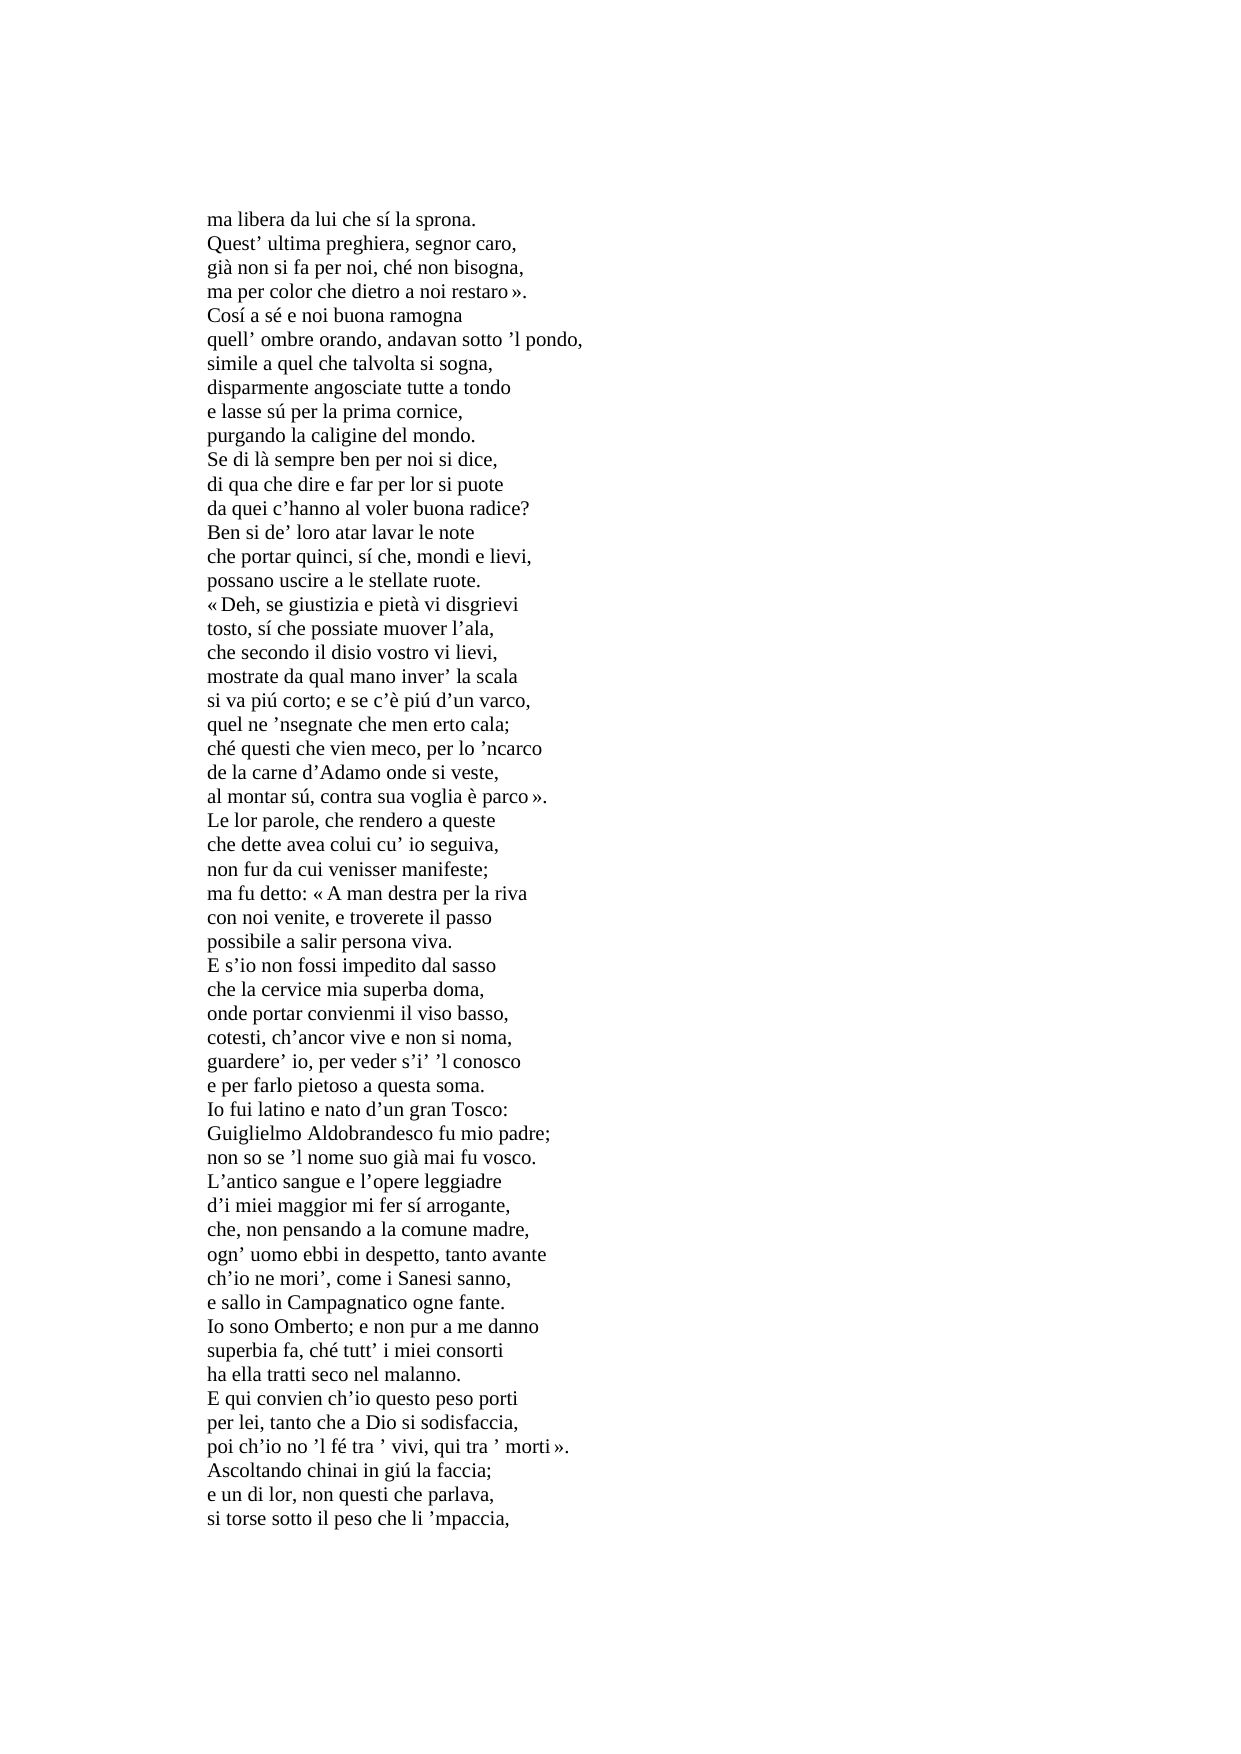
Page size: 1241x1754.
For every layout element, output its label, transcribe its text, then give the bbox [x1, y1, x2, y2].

text poi ch’io no ’l fé tra ’ vivi, qui tra ’ morti ». [207, 1434, 1033, 1458]
text non fur da cui venisser manifeste; [207, 856, 1033, 881]
text possibile a salir persona viva. [207, 929, 1033, 953]
text Io fui latino e nato d’un gran Tosco: [207, 1097, 1033, 1121]
text Le lor parole, che rendero a queste [207, 808, 1033, 832]
text ogn’ uomo ebbi in despetto, tanto avante [207, 1241, 1033, 1266]
text Cosí a sé e noi buona ramogna [207, 303, 1033, 327]
text da quei c’hanno al voler buona radice? [207, 496, 1033, 519]
text disparmente angosciate tutte a tondo [207, 375, 1033, 399]
text Ascoltando chinai in giú la faccia; [207, 1458, 1033, 1482]
text e un di lor, non questi che parlava, [207, 1482, 1033, 1506]
text Quest’ ultima preghiera, segnor caro, [207, 231, 1033, 255]
text al montar sú, contra sua voglia è parco ». [207, 784, 1033, 808]
text che la cervice mia superba doma, [207, 977, 1033, 1001]
text E s’io non fossi impedito dal sasso [207, 953, 1033, 977]
text che dette avea colui cu’ io seguiva, [207, 832, 1033, 856]
text onde portar convienmi il viso basso, [207, 1001, 1033, 1025]
text Ben si de’ loro atar lavar le note [207, 519, 1033, 544]
text possano uscire a le stellate ruote. [207, 568, 1033, 592]
text tosto, sí che possiate muover l’ala, [207, 616, 1033, 640]
text che secondo il disio vostro vi lievi, [207, 640, 1033, 664]
text non so se ’l nome suo già mai fu vosco. [207, 1145, 1033, 1169]
text Io sono Omberto; e non pur a me danno [207, 1314, 1033, 1338]
text si torse sotto il peso che li ’mpaccia, [207, 1506, 1033, 1530]
text ché questi che vien meco, per lo ’ncarco [207, 736, 1033, 760]
text che portar quinci, sí che, mondi e lievi, [207, 544, 1033, 568]
text con noi venite, e troverete il passo [207, 904, 1033, 929]
text purgando la caligine del mondo. [207, 423, 1033, 447]
text simile a quel che talvolta si sogna, [207, 351, 1033, 375]
text Guiglielmo Aldobrandesco fu mio padre; [207, 1121, 1033, 1145]
text E qui convien ch’io questo peso porti [207, 1386, 1033, 1410]
text che, non pensando a la comune madre, [207, 1217, 1033, 1241]
text cotesti, ch’ancor vive e non si noma, [207, 1025, 1033, 1049]
text ma fu detto: « A man destra per la riva [207, 881, 1033, 904]
text quel ne ’nsegnate che men erto cala; [207, 712, 1033, 736]
text superbia fa, ché tutt’ i miei consorti [207, 1338, 1033, 1362]
text di qua che dire e far per lor si puote [207, 471, 1033, 496]
text ha ella tratti seco nel malanno. [207, 1362, 1033, 1386]
text e lasse sú per la prima cornice, [207, 399, 1033, 423]
text Se di là sempre ben per noi si dice, [207, 447, 1033, 471]
text guardere’ io, per veder s’i’ ’l conosco [207, 1049, 1033, 1073]
text si va piú corto; e se c’è piú d’un varco, [207, 688, 1033, 712]
text ch’io ne mori’, come i Sanesi sanno, [207, 1266, 1033, 1289]
text mostrate da qual mano inver’ la scala [207, 664, 1033, 688]
text d’i miei maggior mi fer sí arrogante, [207, 1193, 1033, 1217]
text e sallo in Campagnatico ogne fante. [207, 1289, 1033, 1314]
text e per farlo pietoso a questa soma. [207, 1073, 1033, 1097]
text de la carne d’Adamo onde si veste, [207, 760, 1033, 784]
text già non si fa per noi, ché non bisogna, [207, 255, 1033, 279]
text « Deh, se giustizia e pietà vi disgrievi [207, 592, 1033, 616]
text per lei, tanto che a Dio si sodisfaccia, [207, 1410, 1033, 1434]
text ma per color che dietro a noi restaro ». [207, 279, 1033, 303]
text quell’ ombre orando, andavan sotto ’l pondo, [207, 327, 1033, 351]
text L’antico sangue e l’opere leggiadre [207, 1169, 1033, 1193]
text ma libera da lui che sí la sprona. [207, 207, 1033, 231]
